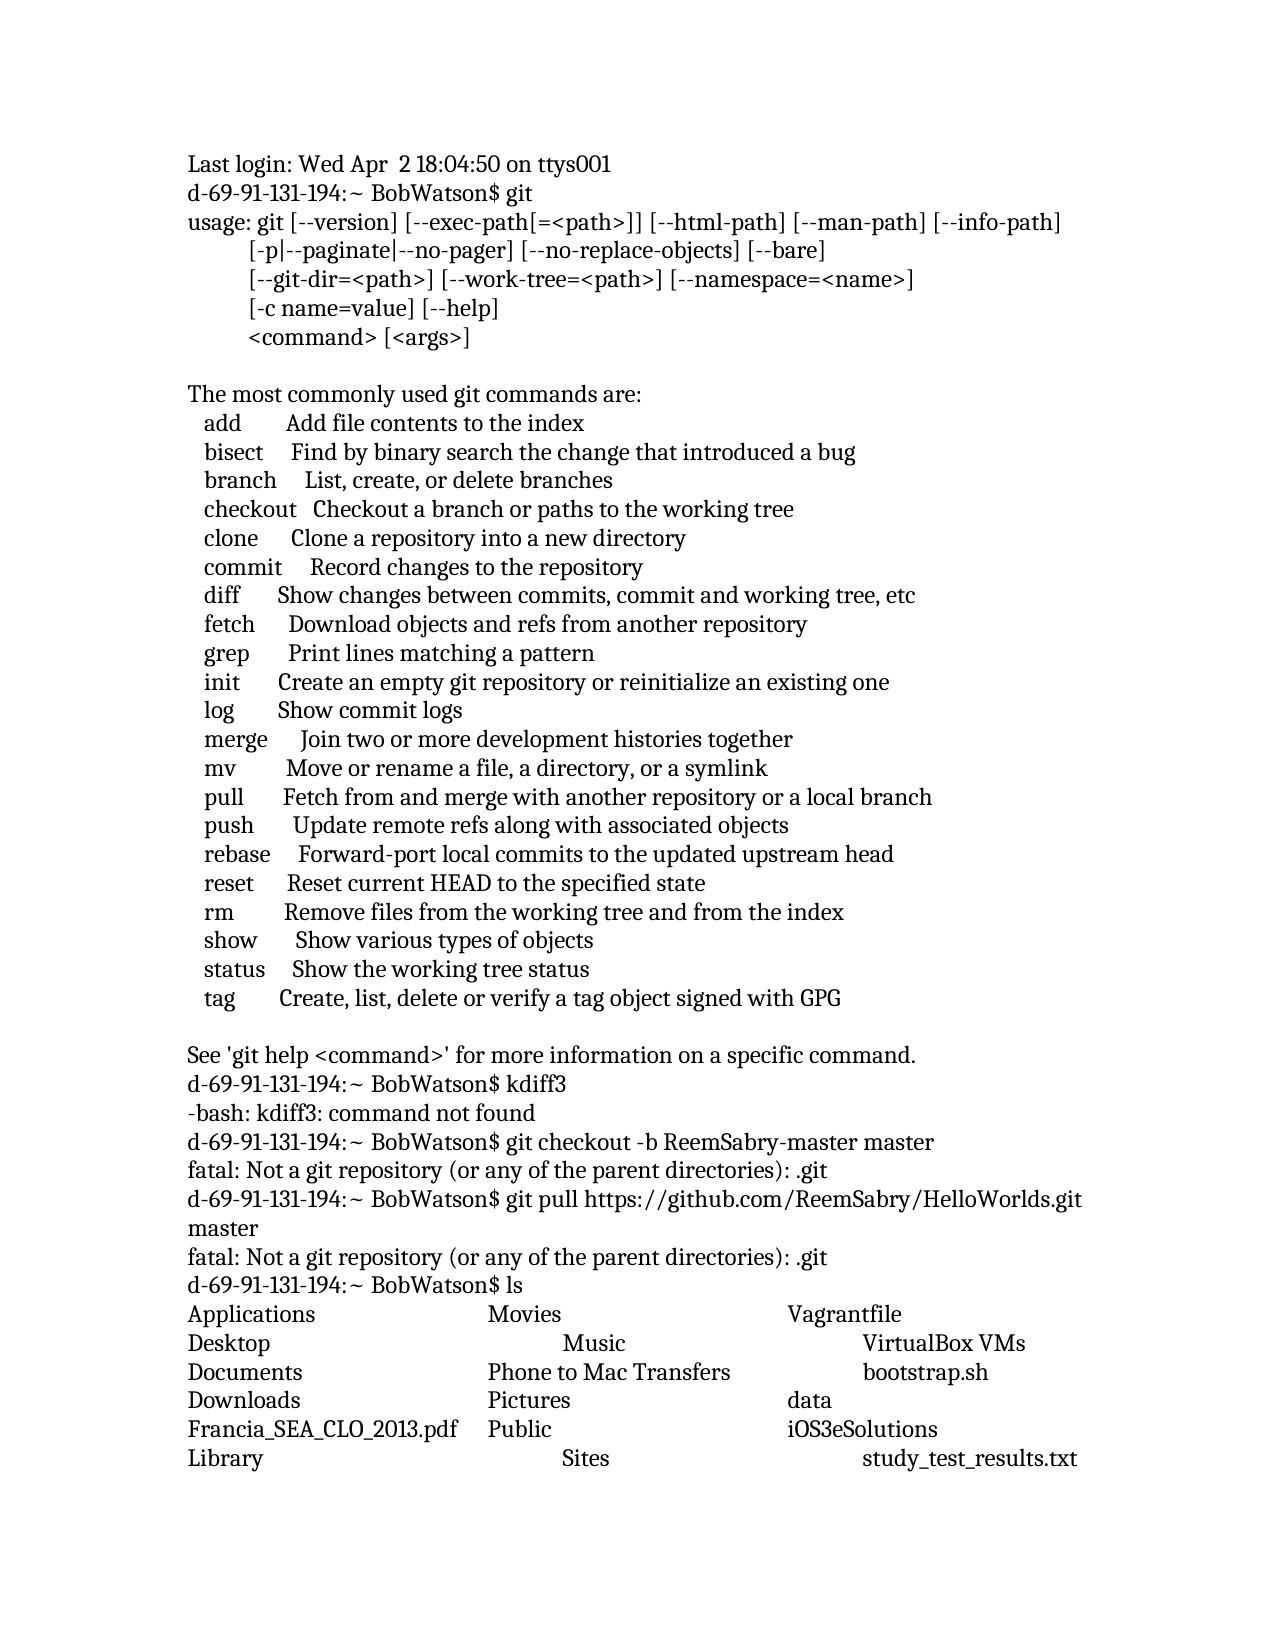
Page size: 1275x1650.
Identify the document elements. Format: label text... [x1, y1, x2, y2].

text log Show commit logs [187, 696, 1087, 725]
text -bash: kdiff3: command not found [187, 1099, 1087, 1127]
text push Update remote refs along with associated objects [187, 811, 1087, 840]
text Francia_SEA_CLO_2013.pdf Public iOS3eSolutions [187, 1415, 1087, 1444]
text pull Fetch from and merge with another repository or a local branch [187, 782, 1087, 811]
text d-69-91-131-194:~ BobWatson$ ls [187, 1271, 1087, 1300]
text d-69-91-131-194:~ BobWatson$ git pull https://github.com/ReemSabry/HelloWorlds.git master [187, 1185, 1087, 1242]
text fatal: Not a git repository (or any of the parent directories): .git [187, 1156, 1087, 1185]
text Documents Phone to Mac Transfers bootstrap.sh [187, 1357, 1087, 1386]
text <command> [<args>] [187, 322, 1087, 351]
text See 'git help <command>' for more information on a specific command. [187, 1041, 1087, 1070]
text [-c name=value] [--help] [187, 294, 1087, 322]
text fetch Download objects and refs from another repository [187, 610, 1087, 639]
text branch List, create, or delete branches [187, 466, 1087, 495]
text init Create an empty git repository or reinitialize an existing one [187, 667, 1087, 696]
text Applications Movies Vagrantfile [187, 1300, 1087, 1329]
text d-69-91-131-194:~ BobWatson$ git checkout -b ReemSabry-master master [187, 1127, 1087, 1156]
text grep Print lines matching a pattern [187, 639, 1087, 667]
text d-69-91-131-194:~ BobWatson$ kdiff3 [187, 1070, 1087, 1099]
text Last login: Wed Apr 2 18:04:50 on ttys001 [187, 150, 1087, 179]
text Downloads Pictures data [187, 1386, 1087, 1415]
text add Add file contents to the index [187, 409, 1087, 437]
text diff Show changes between commits, commit and working tree, etc [187, 581, 1087, 610]
text d-69-91-131-194:~ BobWatson$ git [187, 179, 1087, 207]
text Library Sites study_test_results.txt [187, 1444, 1087, 1472]
text rebase Forward-port local commits to the updated upstream head [187, 840, 1087, 869]
text checkout Checkout a branch or paths to the working tree [187, 495, 1087, 524]
text rm Remove files from the working tree and from the index [187, 897, 1087, 926]
text fatal: Not a git repository (or any of the parent directories): .git [187, 1242, 1087, 1271]
text merge Join two or more development histories together [187, 725, 1087, 754]
text show Show various types of objects [187, 926, 1087, 955]
text status Show the working tree status [187, 955, 1087, 984]
text tag Create, list, delete or verify a tag object signed with GPG [187, 984, 1087, 1012]
text bisect Find by binary search the change that introduced a bug [187, 437, 1087, 466]
text reset Reset current HEAD to the specified state [187, 869, 1087, 897]
text The most commonly used git commands are: [187, 380, 1087, 409]
text [-p|--paginate|--no-pager] [--no-replace-objects] [--bare] [187, 236, 1087, 265]
text [--git-dir=<path>] [--work-tree=<path>] [--namespace=<name>] [187, 265, 1087, 294]
text usage: git [--version] [--exec-path[=<path>]] [--html-path] [--man-path] [--info-path] [187, 207, 1087, 236]
text commit Record changes to the repository [187, 552, 1087, 581]
text clone Clone a repository into a new directory [187, 524, 1087, 552]
text Desktop Music VirtualBox VMs [187, 1329, 1087, 1357]
text mv Move or rename a file, a directory, or a symlink [187, 754, 1087, 782]
